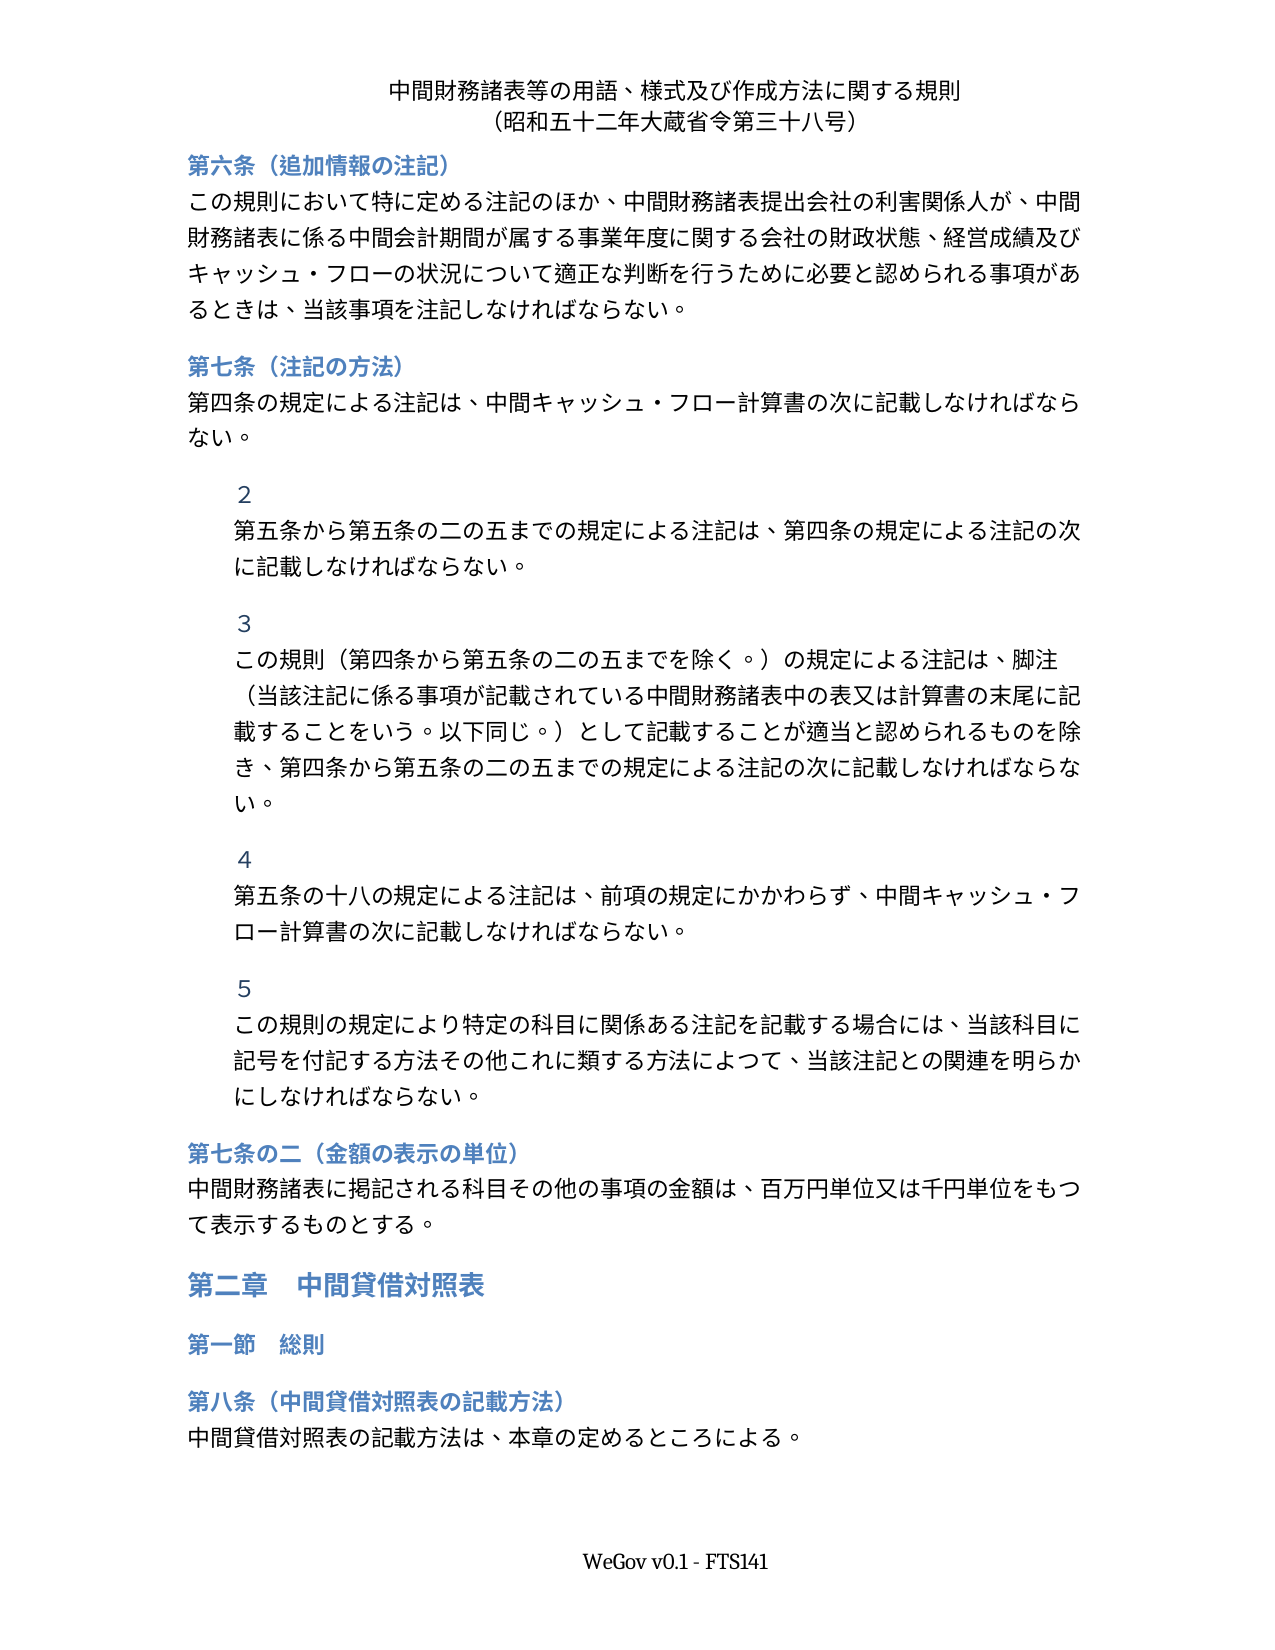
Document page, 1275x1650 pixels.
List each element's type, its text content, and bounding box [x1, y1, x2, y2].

text この規則（第四条から第五条の二の五までを除く。）の規定による注記は、脚注（当該注記に係る事項が記載されている中間財務諸表中の表又は計算書の末尾に記載することをいう。以下同じ。）として記載することが適当と認められるものを除き、第四条から第五条の二の五までの規定による注記の次に記載しなければならない。 [233, 644, 1087, 819]
subtitle 第二章 中間貸借対照表 [187, 1266, 1087, 1303]
text この規則の規定により特定の科目に関係ある注記を記載する場合には、当該科目に記号を付記する方法その他これに類する方法によつて、当該注記との関連を明らかにしなければならない。 [233, 1009, 1087, 1112]
text 第五条の十八の規定による注記は、前項の規定にかかわらず、中間キャッシュ・フロー計算書の次に記載しなければならない。 [233, 880, 1087, 947]
subtitle ４ [233, 844, 1087, 876]
text 第五条から第五条の二の五までの規定による注記は、第四条の規定による注記の次に記載しなければならない。 [233, 515, 1087, 582]
text この規則において特に定める注記のほか、中間財務諸表提出会社の利害関係人が、中間財務諸表に係る中間会計期間が属する事業年度に関する会社の財政状態、経営成績及びキャッシュ・フローの状況について適正な判断を行うために必要と認められる事項があるときは、当該事項を注記しなければならない。 [187, 186, 1087, 325]
subtitle 第七条の二（金額の表示の単位） [187, 1137, 1087, 1169]
text 第四条の規定による注記は、中間キャッシュ・フロー計算書の次に記載しなければならない。 [187, 386, 1087, 454]
subtitle 第八条（中間貸借対照表の記載方法） [187, 1386, 1087, 1417]
subtitle ２ [233, 479, 1087, 510]
subtitle ５ [233, 973, 1087, 1004]
subtitle 第六条（追加情報の注記） [187, 150, 1087, 181]
text 中間財務諸表に掲記される科目その他の事項の金額は、百万円単位又は千円単位をもつて表示するものとする。 [187, 1173, 1087, 1241]
subtitle ３ [233, 608, 1087, 639]
subtitle 第七条（注記の方法） [187, 351, 1087, 382]
subtitle 第一節 総則 [187, 1329, 1087, 1361]
text 中間貸借対照表の記載方法は、本章の定めるところによる。 [187, 1422, 1087, 1453]
